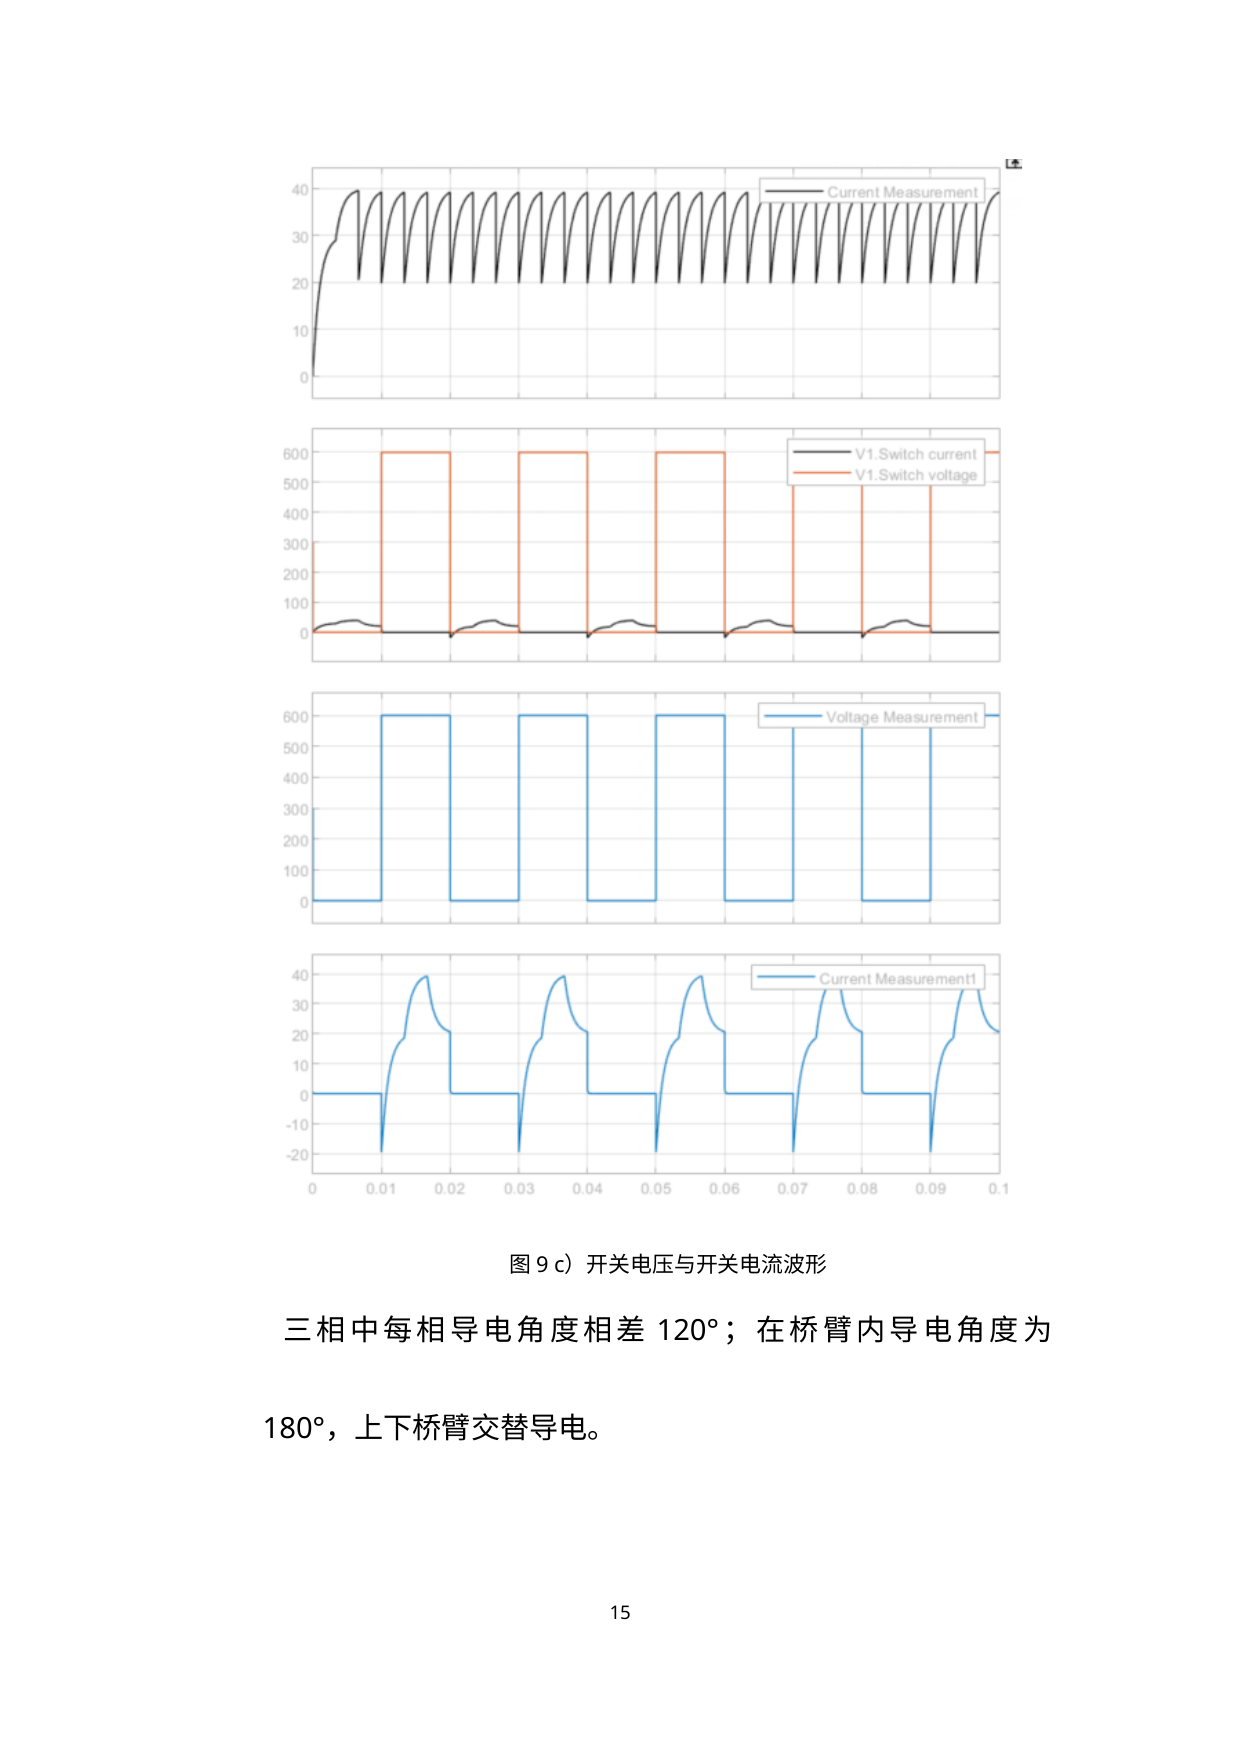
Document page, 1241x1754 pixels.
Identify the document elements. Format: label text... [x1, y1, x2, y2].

list 图 9 c）开关电压与开关电流波形 [262, 1247, 1053, 1280]
list 三相中每相导电角度相差120°；在桥臂内导电角度为180°，上下桥臂交替导电。 [262, 1296, 1053, 1458]
picture [283, 159, 1023, 1202]
